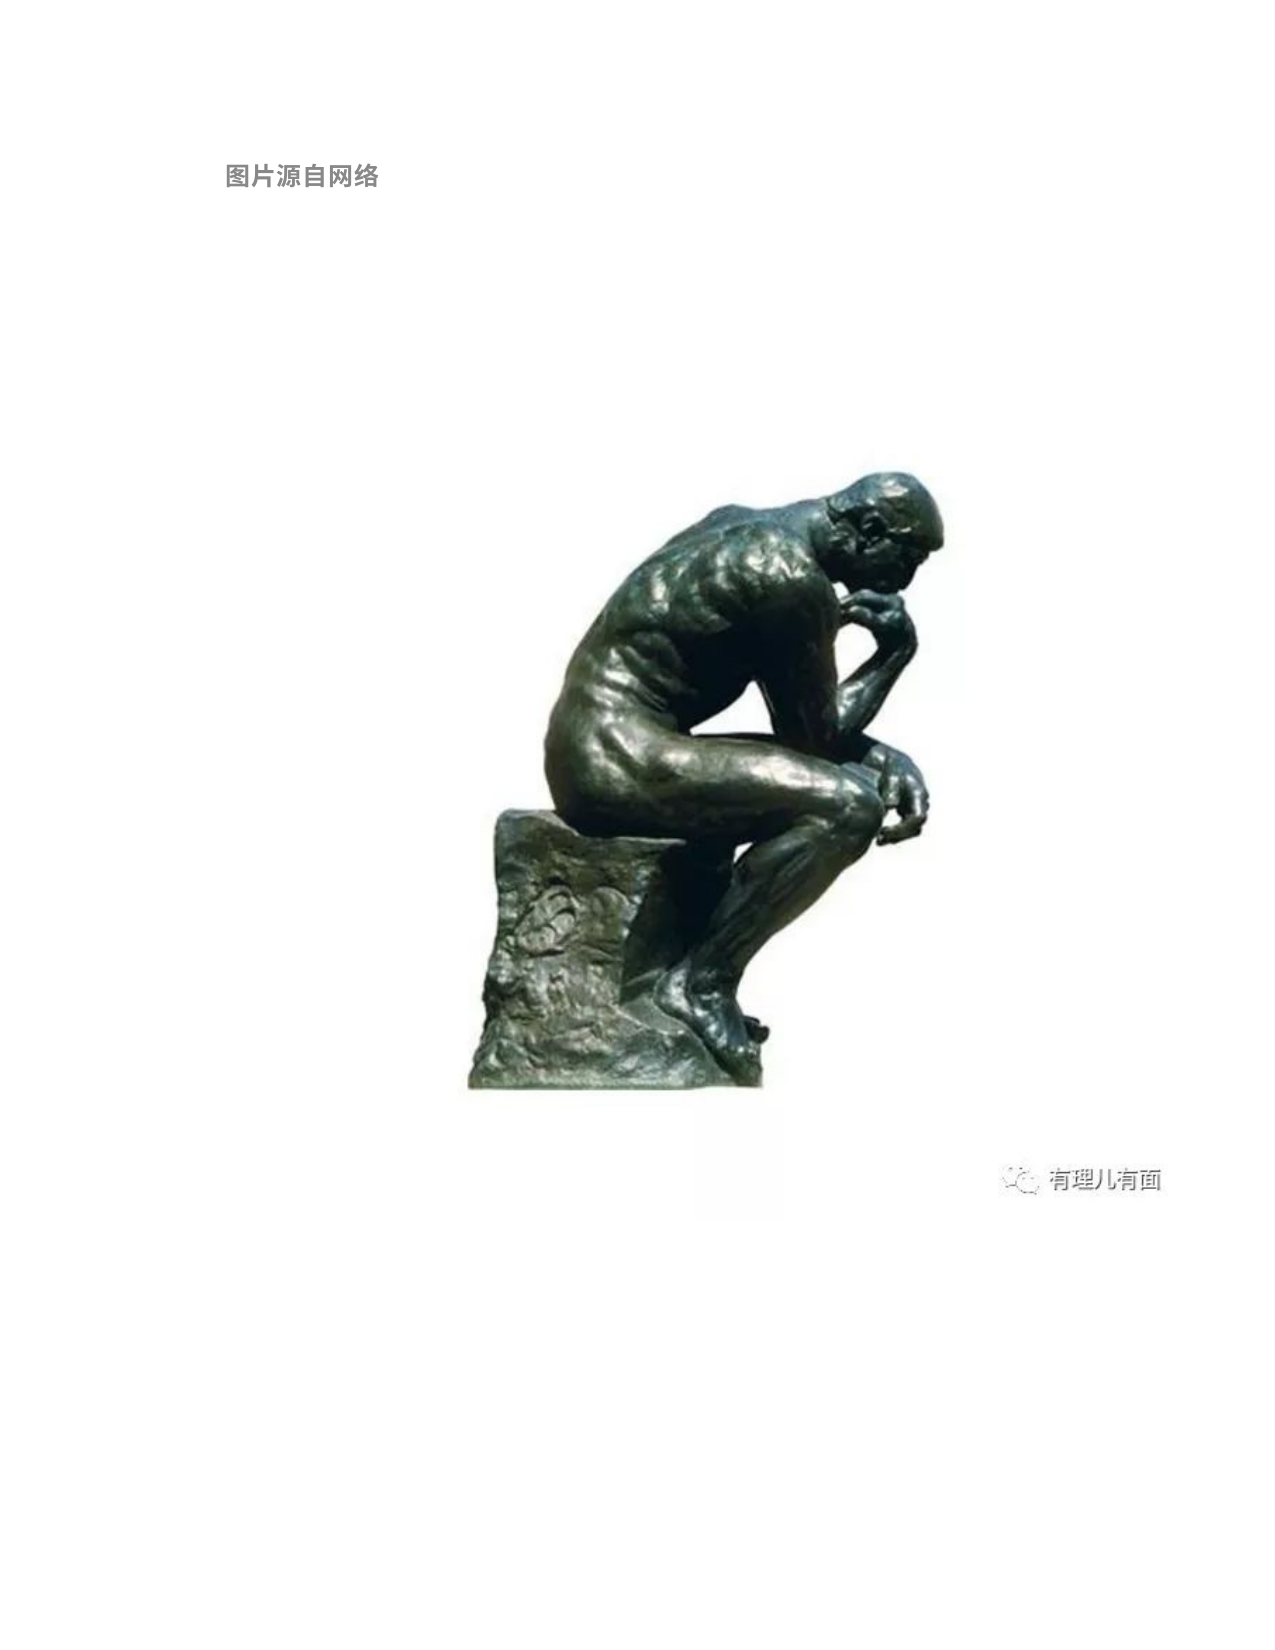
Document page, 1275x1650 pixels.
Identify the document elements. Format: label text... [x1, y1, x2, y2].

text 图片源自网络 [225, 150, 1050, 192]
picture [289, 320, 1190, 1220]
